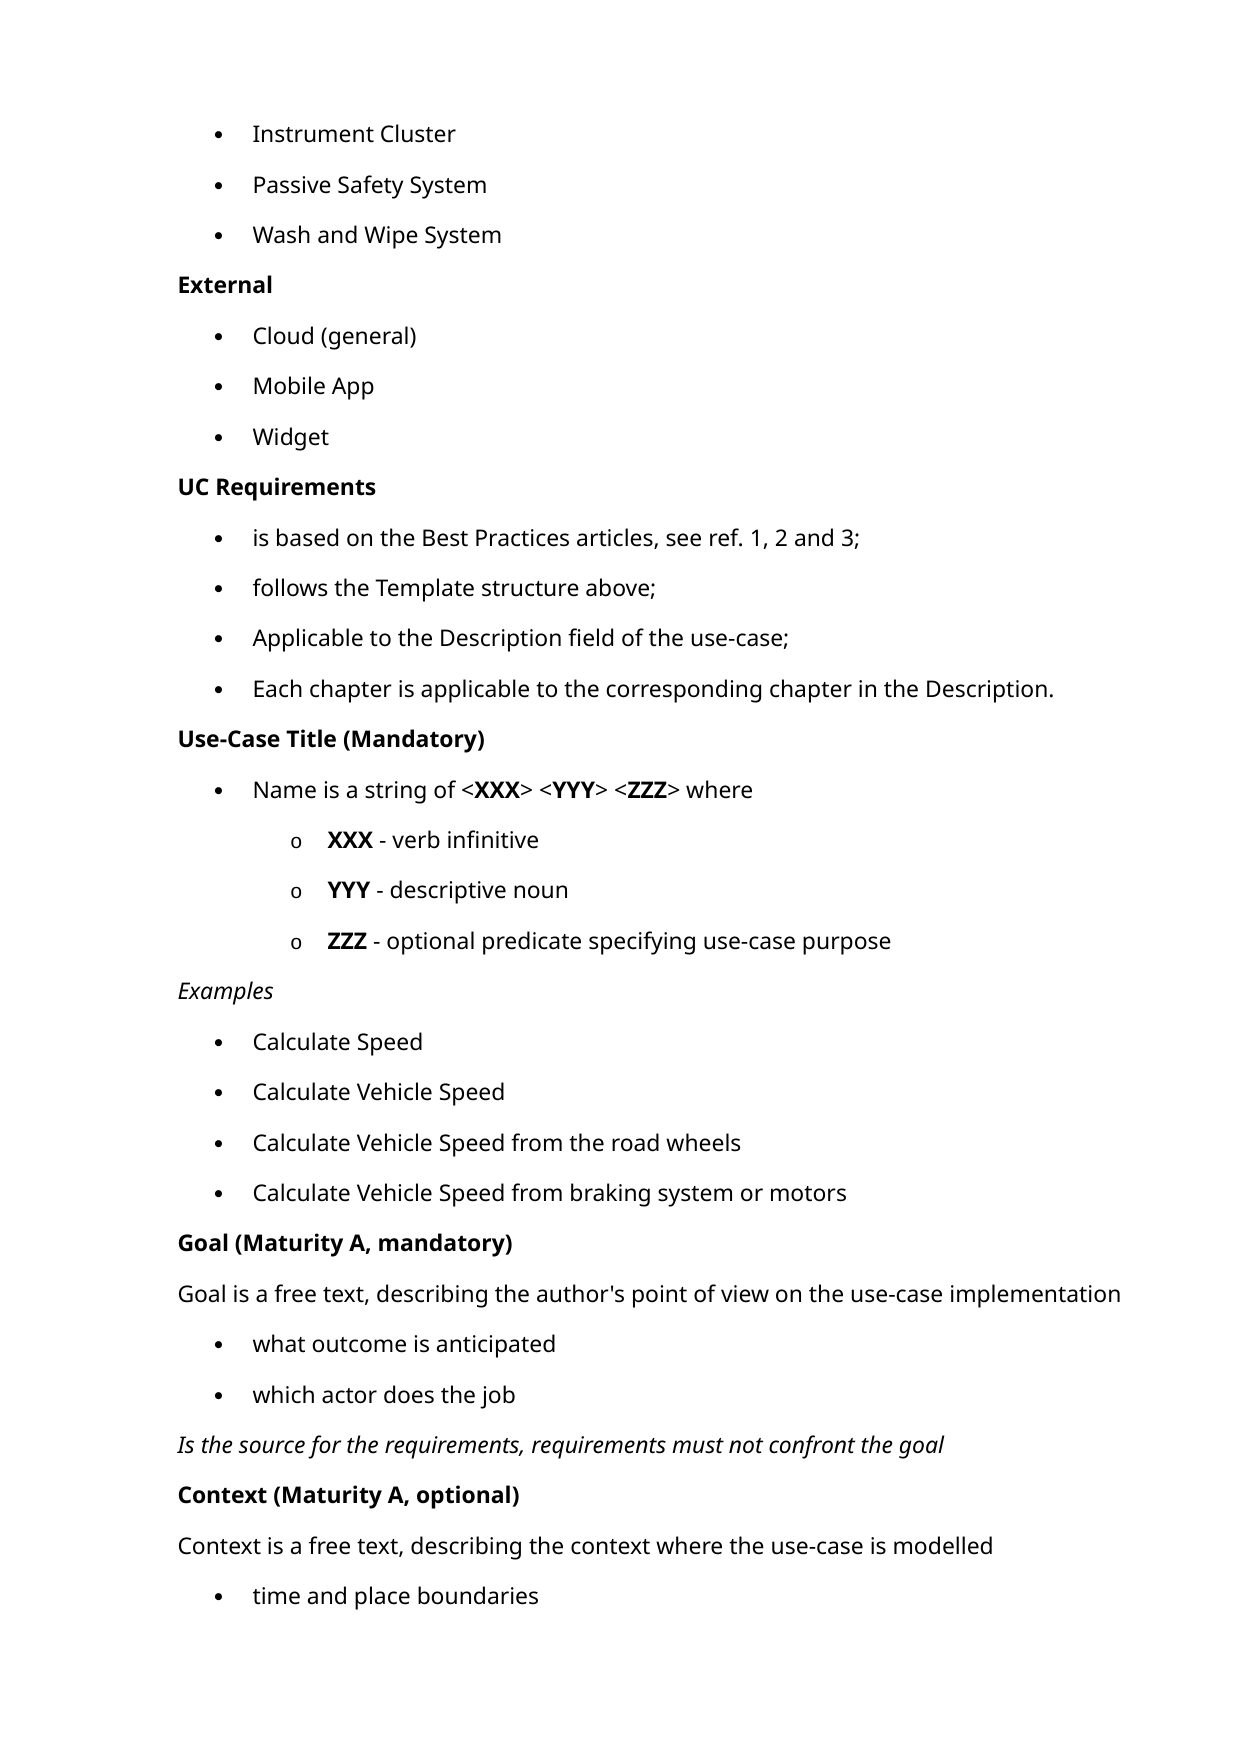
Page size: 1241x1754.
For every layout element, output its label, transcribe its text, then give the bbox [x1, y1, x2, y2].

text Context (Maturity A, optional) [177, 1479, 1152, 1511]
text Is the source for the requirements, requirements must not confront the goal [177, 1429, 1152, 1460]
list Each chapter is applicable to the corresponding chapter in the Description. [215, 673, 1152, 704]
list Name is a string of <XXX> <YYY> <ZZZ> where [215, 773, 1152, 805]
list XXX - verb infinitive [290, 824, 1152, 855]
list Calculate Vehicle Speed [215, 1076, 1152, 1107]
list Cloud (general) [215, 320, 1152, 351]
list Instrument Cluster [215, 118, 1152, 149]
list Wash and Wipe System [215, 219, 1152, 250]
list is based on the Best Practices articles, see ref. 1, 2 and 3; [215, 521, 1152, 553]
list Widget [215, 421, 1152, 452]
list Mobile App [215, 370, 1152, 401]
list Calculate Vehicle Speed from the road wheels [215, 1126, 1152, 1158]
list Calculate Speed [215, 1026, 1152, 1057]
list which actor does the job [215, 1378, 1152, 1410]
list YYY - descriptive noun [290, 874, 1152, 906]
list ZZZ - optional predicate specifying use-case purpose [290, 925, 1152, 956]
text Goal is a free text, describing the author's point of view on the use-case implementation [177, 1278, 1152, 1309]
text Context is a free text, describing the context where the use-case is modelled [177, 1530, 1152, 1561]
text Examples [177, 975, 1152, 1006]
list follows the Template structure above; [215, 572, 1152, 603]
text UC Requirements [177, 471, 1152, 502]
text External [177, 269, 1152, 301]
list Calculate Vehicle Speed from braking system or motors [215, 1177, 1152, 1208]
list what outcome is anticipated [215, 1328, 1152, 1359]
text Goal (Maturity A, mandatory) [177, 1227, 1152, 1258]
list Passive Safety System [215, 168, 1152, 200]
list time and place boundaries [215, 1580, 1152, 1611]
text Use-Case Title (Mandatory) [177, 723, 1152, 754]
list Applicable to the Description field of the use-case; [215, 622, 1152, 653]
